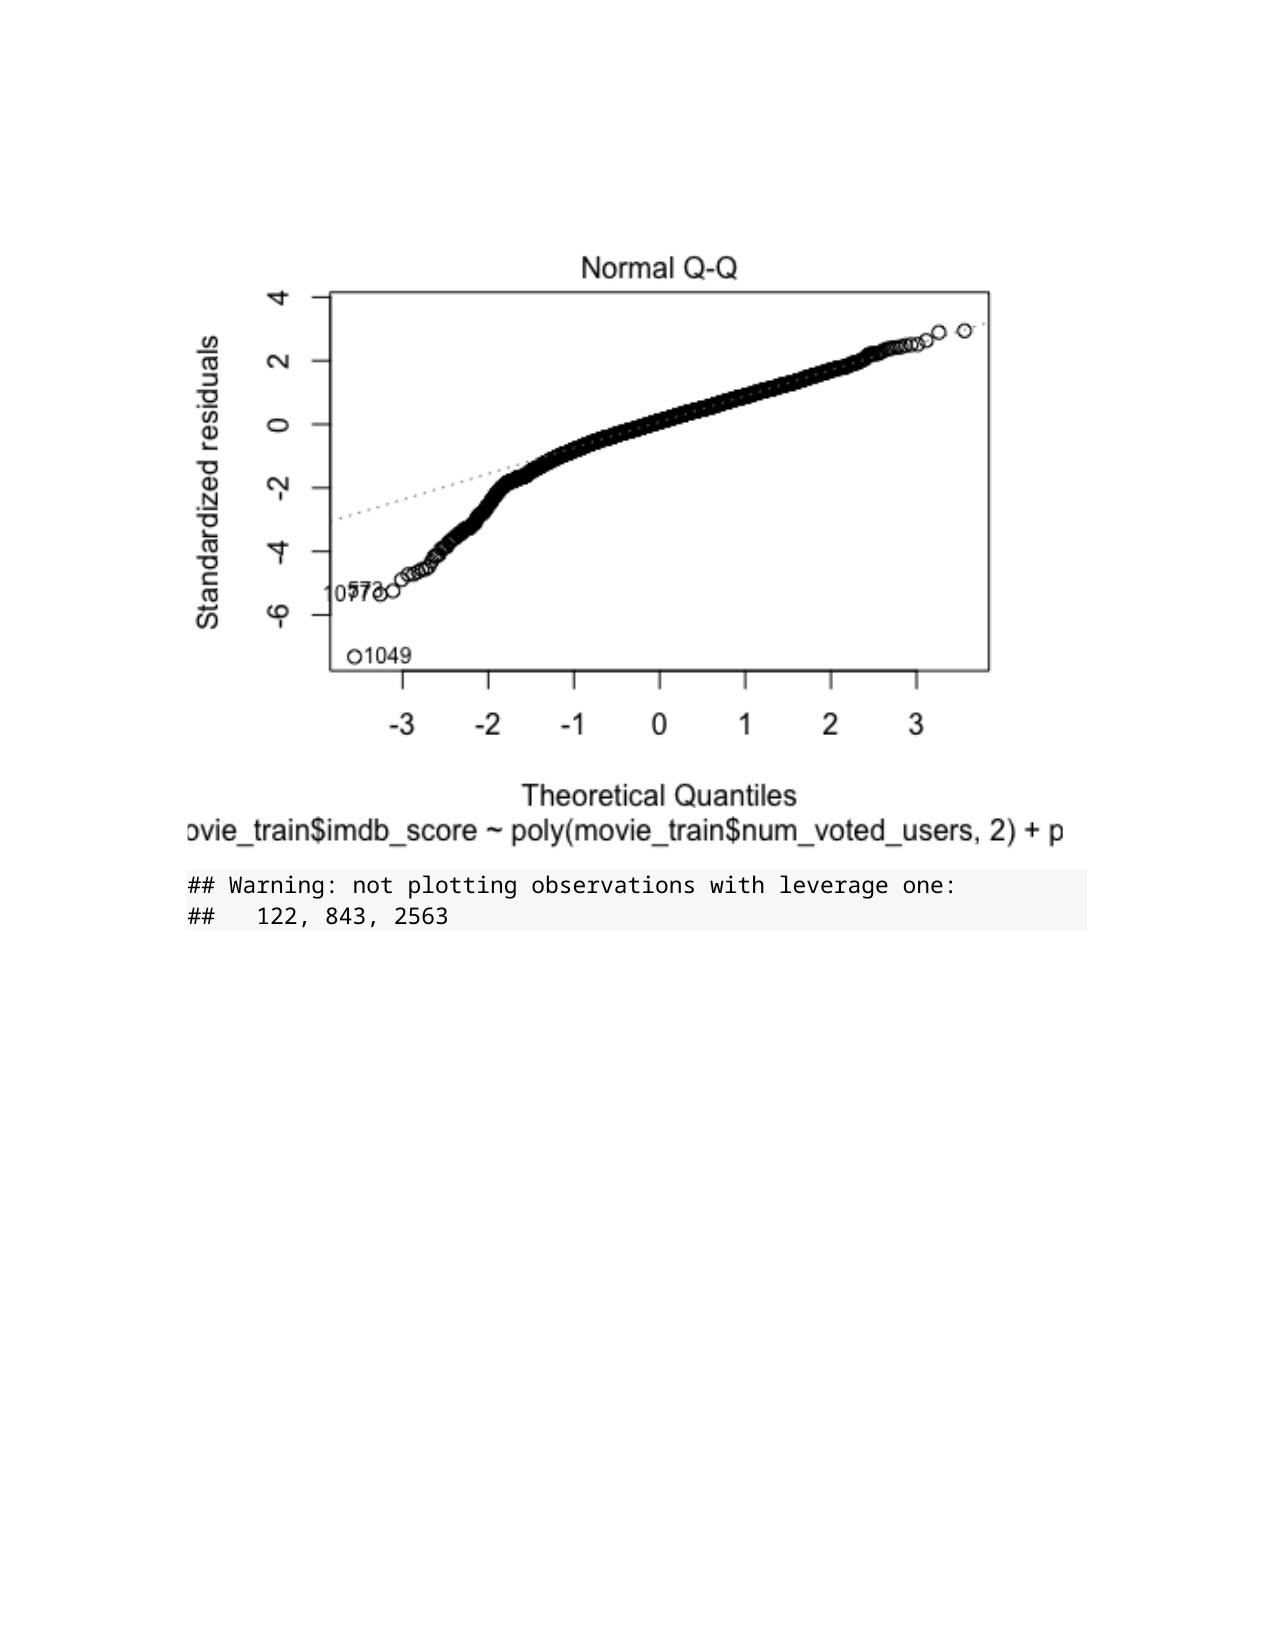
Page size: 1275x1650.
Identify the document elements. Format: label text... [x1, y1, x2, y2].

picture [187, 150, 1063, 850]
text ## Warning: not plotting observations with leverage one: ## 122, 843, 2563 [187, 869, 1087, 931]
